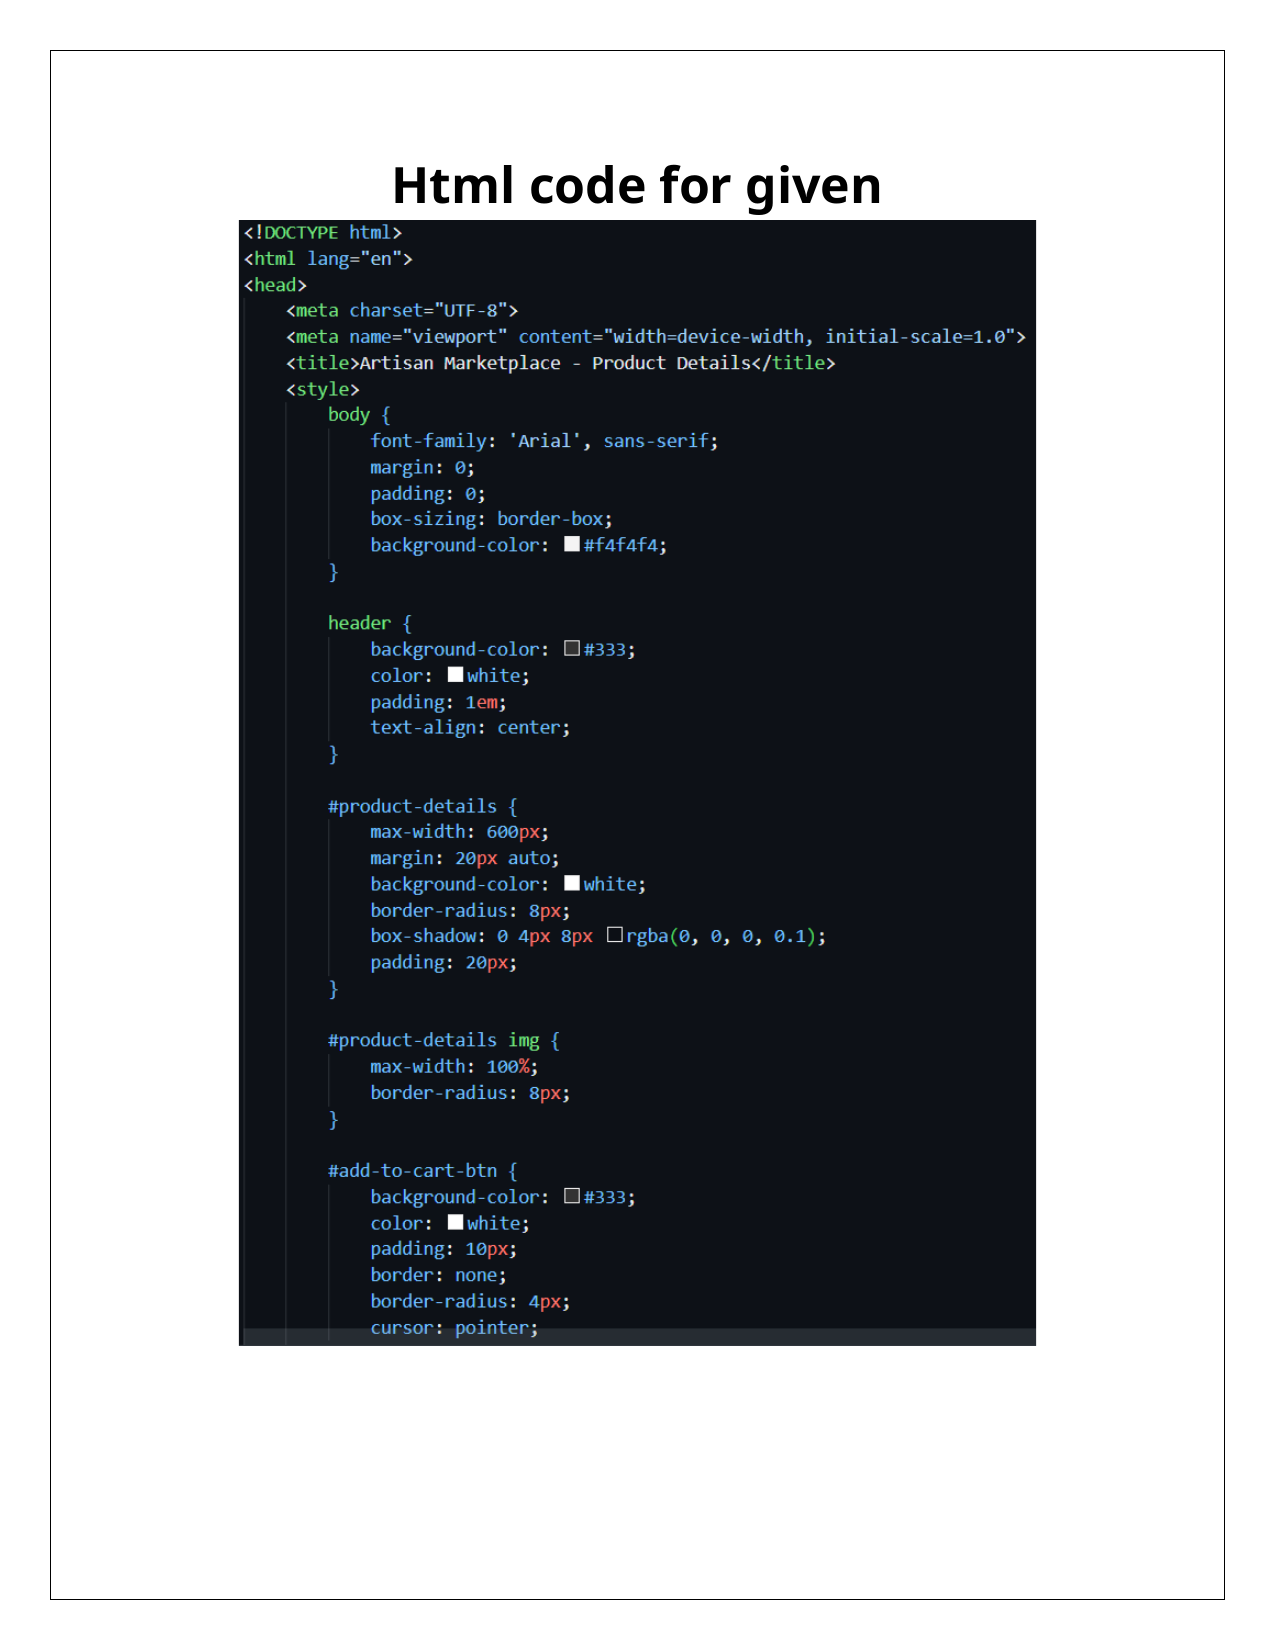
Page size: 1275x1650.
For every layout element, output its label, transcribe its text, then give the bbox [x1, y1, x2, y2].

picture [238, 220, 1037, 1346]
